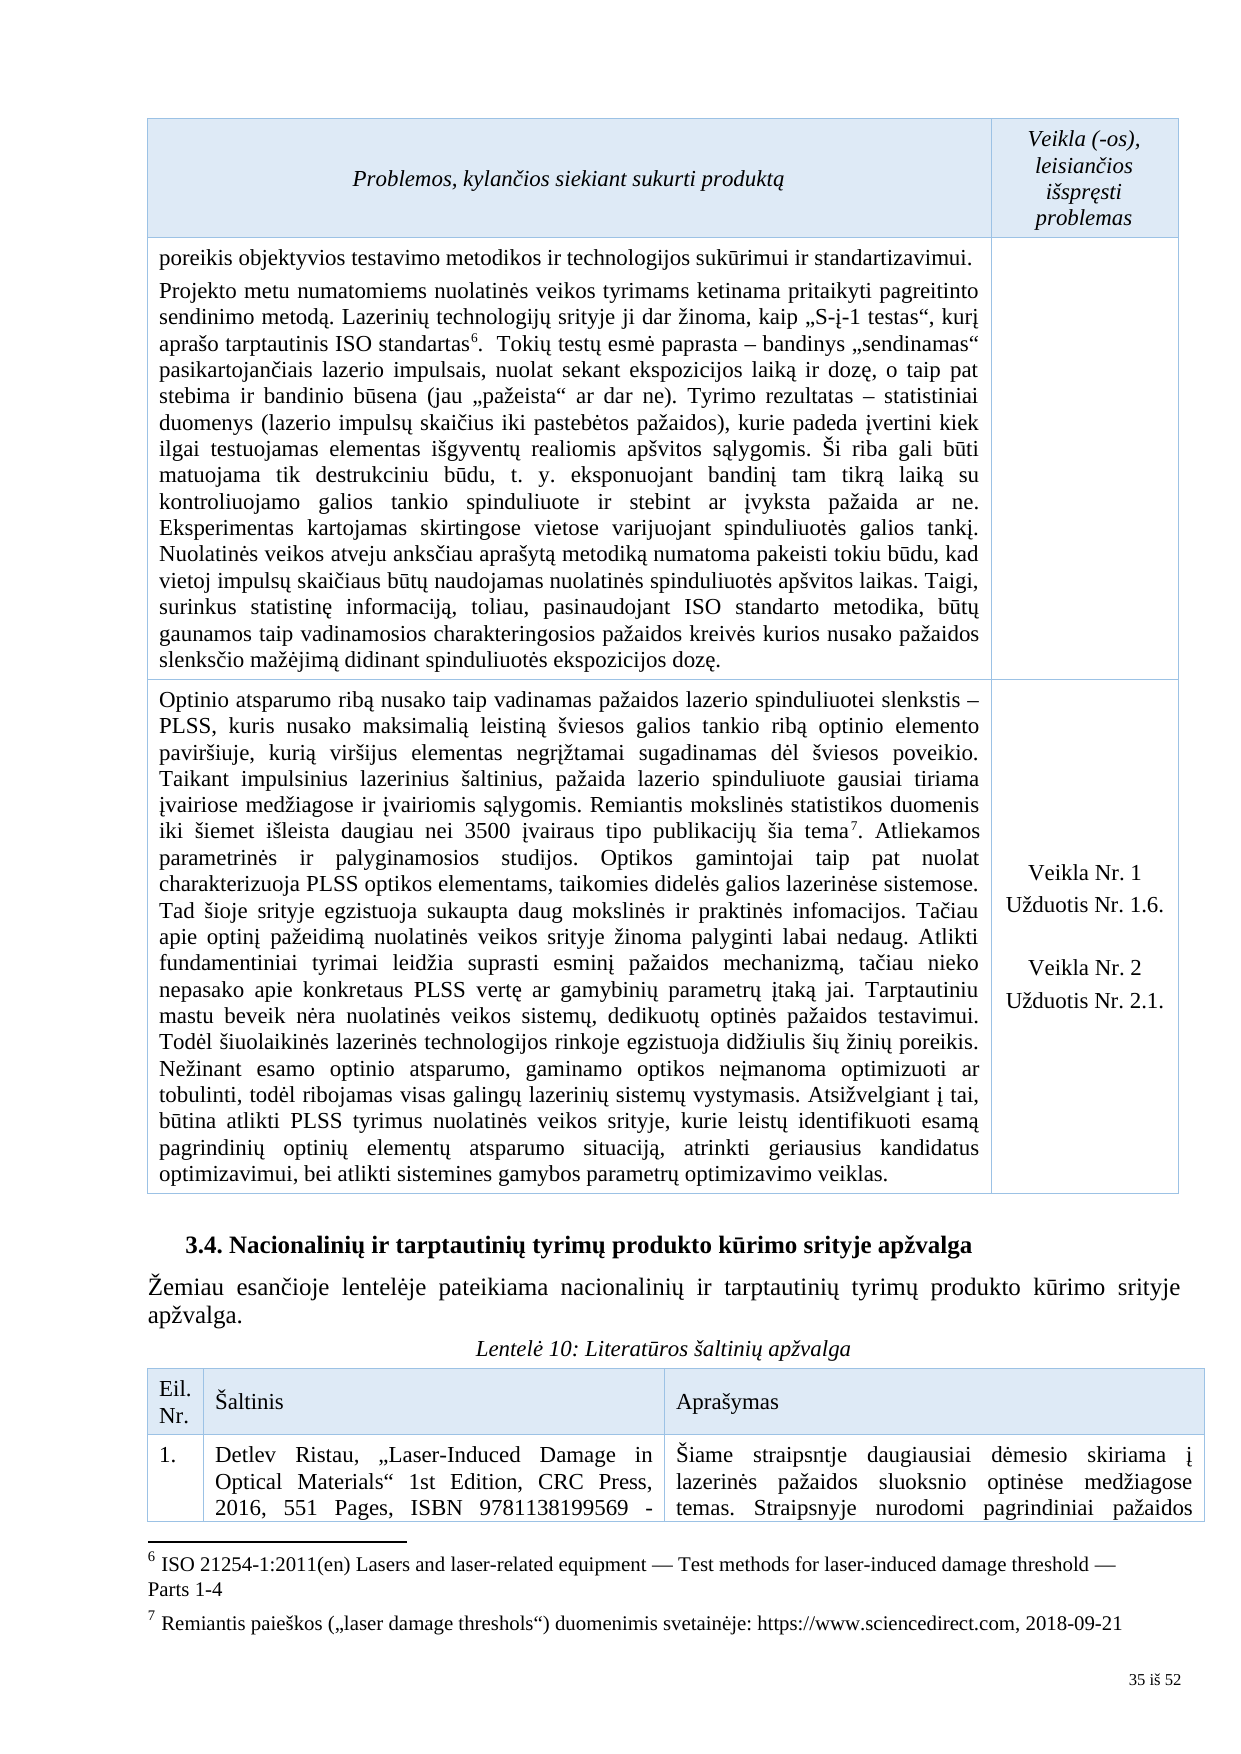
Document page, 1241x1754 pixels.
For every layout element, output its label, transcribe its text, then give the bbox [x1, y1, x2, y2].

subtitle Nacionalinių ir tarptautinių tyrimų produkto kūrimo srityje apžvalga [185, 1230, 1181, 1259]
table_cell 1. [148, 1435, 203, 1521]
text Žemiau esančioje lentelėje pateikiama nacionalinių ir tarptautinių tyrimų produkto kūrimo srityje apžvalga. [148, 1272, 1181, 1329]
table_cell Optinio atsparumo ribą nusako taip vadinamas pažaidos lazerio spinduliuotei slenkstis – PLSS, kuris nusako maksimalią leistiną šviesos galios tankio ribą optinio elemento paviršiuje, kurią viršijus elementas negrįžtamai sugadinamas dėl šviesos poveikio. Taikant impulsinius lazerinius šaltinius, pažaida lazerio spinduliuote gausiai tiriama įvairiose medžiagose ir įvairiomis sąlygomis. Remiantis mokslinės statistikos duomenis iki šiemet išleista daugiau nei 3500 įvairaus tipo publikacijų šia tema. Atliekamos parametrinės ir palyginamosios studijos. Optikos gamintojai taip pat nuolat charakterizuoja PLSS optikos elementams, taikomies didelės galios lazerinėse sistemose. Tad šioje srityje egzistuoja sukaupta daug mokslinės ir praktinės infomacijos. Tačiau apie optinį pažeidimą nuolatinės veikos srityje žinoma palyginti labai nedaug. Atlikti fundamentiniai tyrimai leidžia suprasti esminį pažaidos mechanizmą, tačiau nieko nepasako apie konkretaus PLSS vertę ar gamybinių parametrų įtaką jai. Tarptautiniu mastu beveik nėra nuolatinės veikos sistemų, dedikuotų optinės pažaidos testavimui. Todėl šiuolaikinės lazerinės technologijos rinkoje egzistuoja didžiulis šių žinių poreikis. Nežinant esamo optinio atsparumo, gaminamo optikos neįmanoma optimizuoti ar tobulinti, todėl ribojamas visas galingų lazerinių sistemų vystymasis. Atsižvelgiant į tai, būtina atlikti PLSS tyrimus nuolatinės veikos srityje, kurie leistų identifikuoti esamą pagrindinių optinių elementų atsparumo situaciją, atrinkti geriausius kandidatus optimizavimui, bei atlikti sistemines gamybos parametrų optimizavimo veiklas. [148, 680, 991, 1193]
table_header Veikla (-os), leisiančios išspręsti problemas [992, 119, 1178, 237]
table_cell Veikla Nr. 1 Užduotis Nr. 1.6. Veikla Nr. 2 Užduotis Nr. 2.1. [992, 680, 1178, 1193]
table_header Eil. Nr. [148, 1369, 203, 1434]
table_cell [665, 1435, 1204, 1521]
table_header Šaltinis [204, 1369, 664, 1434]
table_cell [204, 1435, 664, 1521]
text Lentelė 10: Literatūros šaltinių apžvalga [148, 1335, 1181, 1362]
table_header Aprašymas [665, 1369, 1204, 1434]
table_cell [148, 238, 991, 678]
table_header Problemos, kylančios siekiant sukurti produktą [148, 119, 991, 237]
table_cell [992, 238, 1178, 678]
